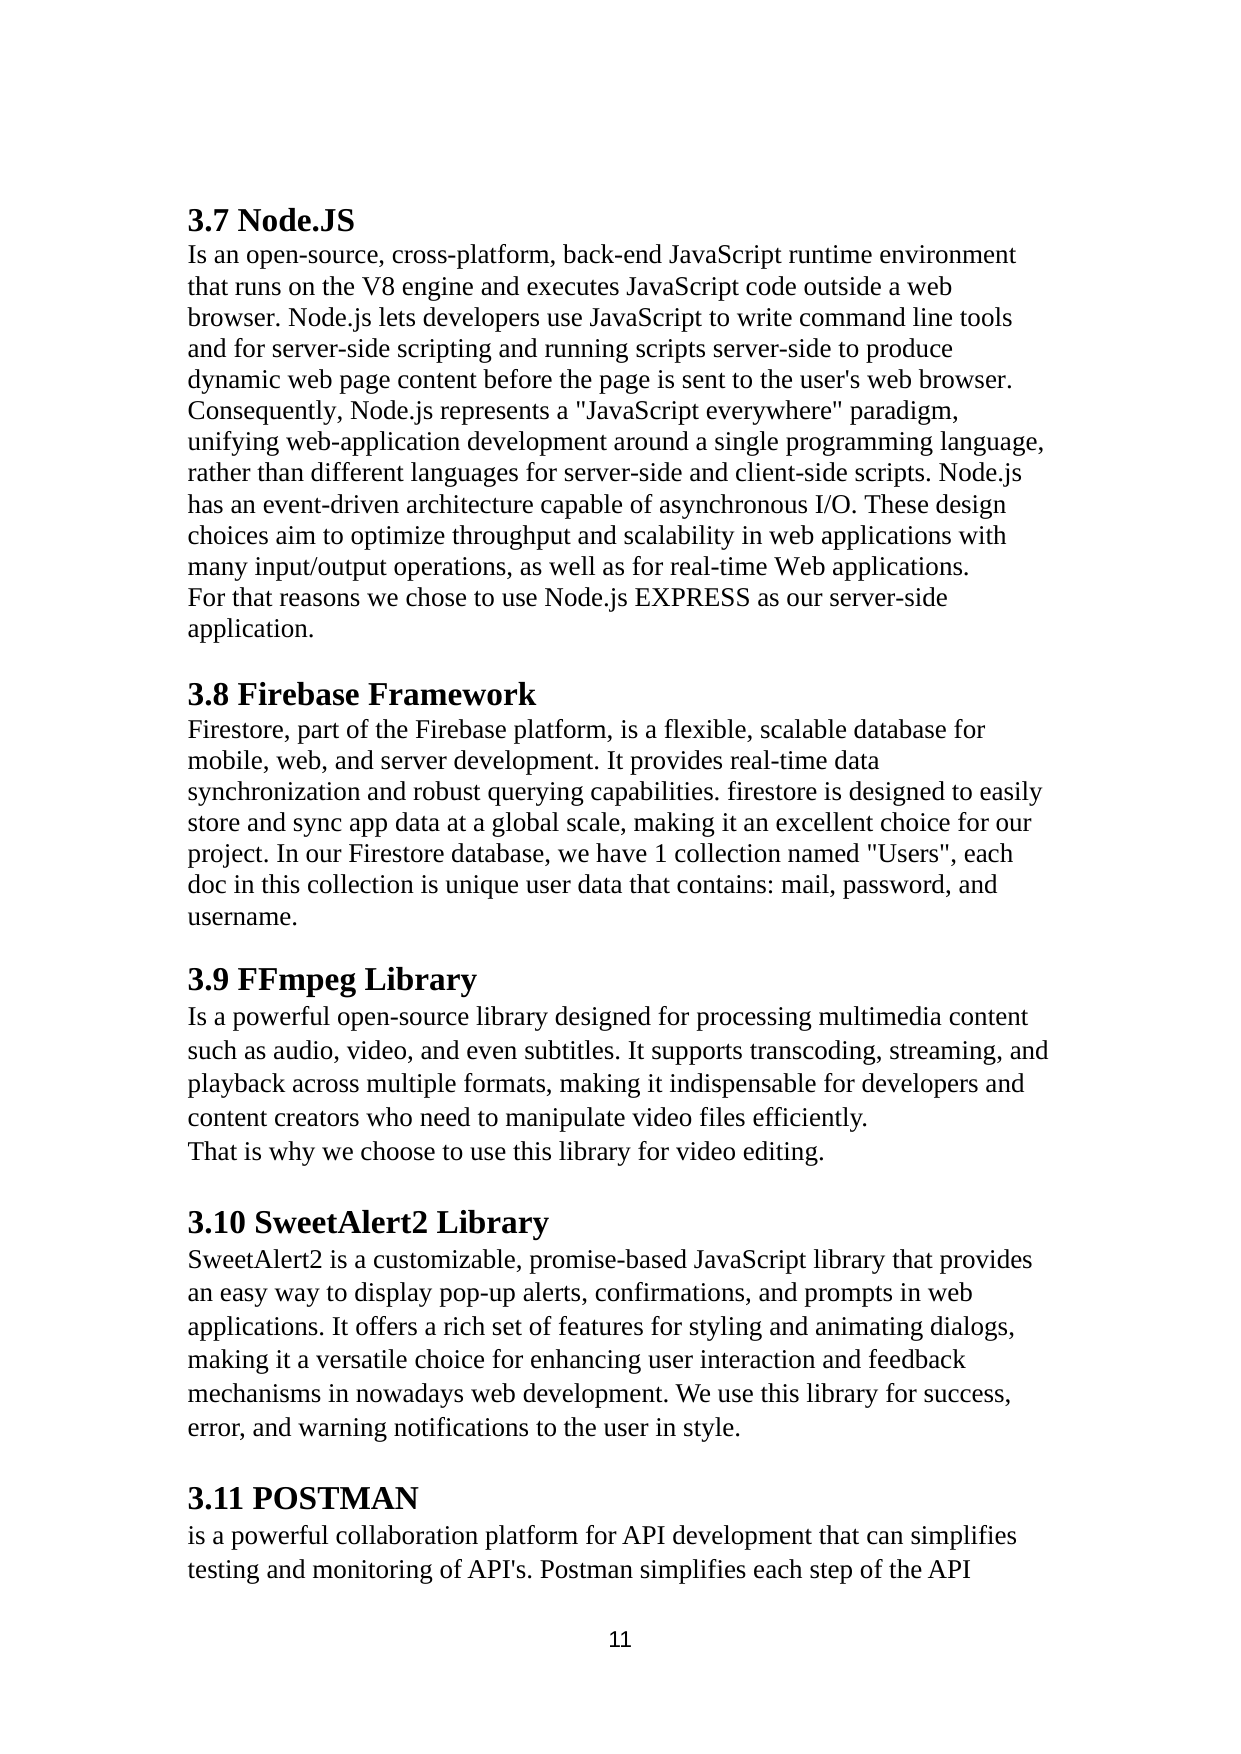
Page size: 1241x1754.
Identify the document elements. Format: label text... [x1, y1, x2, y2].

text 3.7 Node.JS Is an open-source, cross-platform, back-end JavaScript runtime environment that runs on the V8 engine and executes JavaScript code outside a web browser. Node.js lets developers use JavaScript to write command line tools and for server-side scripting and running scripts server-side to produce dynamic web page content before the page is sent to the user's web browser. Consequently, Node.js represents a "JavaScript everywhere" paradigm, unifying web-application development around a single programming language, rather than different languages for server-side and client-side scripts. Node.js has an event-driven architecture capable of asynchronous I/O. These design choices aim to optimize throughput and scalability in web applications with many input/output operations, as well as for real-time Web applications. For that reasons we chose to use Node.js EXPRESS as our server-side application. 3.8 Firebase Framework Firestore, part of the Firebase platform, is a flexible, scalable database for mobile, web, and server development. It provides real-time data synchronization and robust querying capabilities. firestore is designed to easily store and sync app data at a global scale, making it an excellent choice for our project. In our Firestore database, we have 1 collection named "Users", each doc in this collection is unique user data that contains: mail, password, and username. [187, 200, 1053, 960]
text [187, 960, 1053, 1584]
